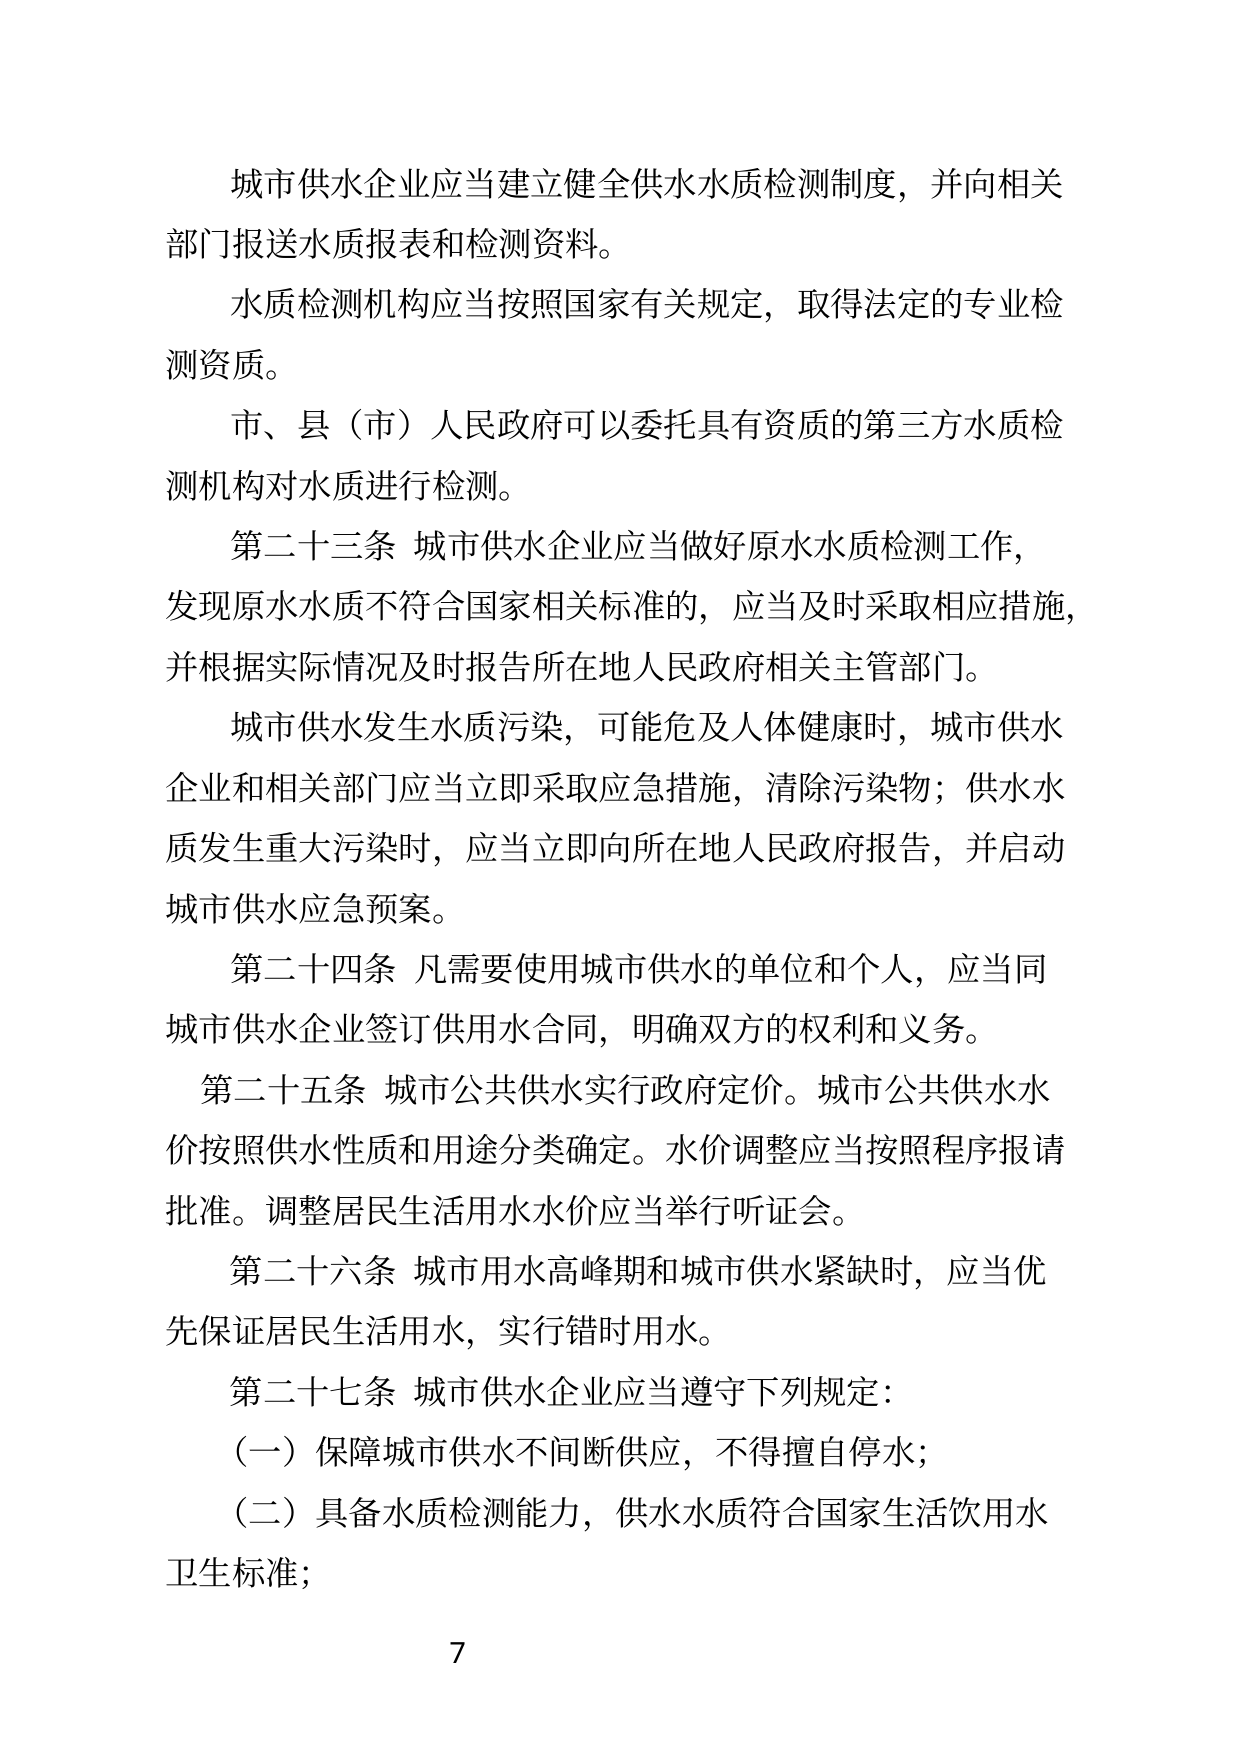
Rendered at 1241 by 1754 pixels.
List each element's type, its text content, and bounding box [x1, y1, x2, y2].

text 第二十三条 城市供水企业应当做好原水水质检测工作，发现原水水质不符合国家相关标准的，应当及时采取相应措施，并根据实际情况及时报告所在地人民政府相关主管部门。 [165, 510, 1075, 691]
text 城市供水发生水质污染，可能危及人体健康时，城市供水企业和相关部门应当立即采取应急措施，清除污染物；供水水质发生重大污染时，应当立即向所在地人民政府报告，并启动城市供水应急预案。 [165, 691, 1075, 933]
text 城市供水企业应当建立健全供水水质检测制度，并向相关部门报送水质报表和检测资料。 [165, 148, 1075, 268]
text 水质检测机构应当按照国家有关规定，取得法定的专业检测资质。 [165, 268, 1075, 389]
text （二）具备水质检测能力，供水水质符合国家生活饮用水卫生标准； [165, 1477, 1075, 1598]
text （一）保障城市供水不间断供应，不得擅自停水； [165, 1416, 1075, 1477]
text 第二十六条 城市用水高峰期和城市供水紧缺时，应当优先保证居民生活用水，实行错时用水。 [165, 1235, 1075, 1356]
text 第二十七条 城市供水企业应当遵守下列规定： [165, 1356, 1075, 1416]
text 第二十四条 凡需要使用城市供水的单位和个人，应当同城市供水企业签订供用水合同，明确双方的权利和义务。 第二十五条 城市公共供水实行政府定价。城市公共供水水价按照供水性质和用途分类确定。水价调整应当按照程序报请批准。调整居民生活用水水价应当举行听证会。 [165, 933, 1075, 1235]
text 市、县（市）人民政府可以委托具有资质的第三方水质检测机构对水质进行检测。 [165, 389, 1075, 510]
